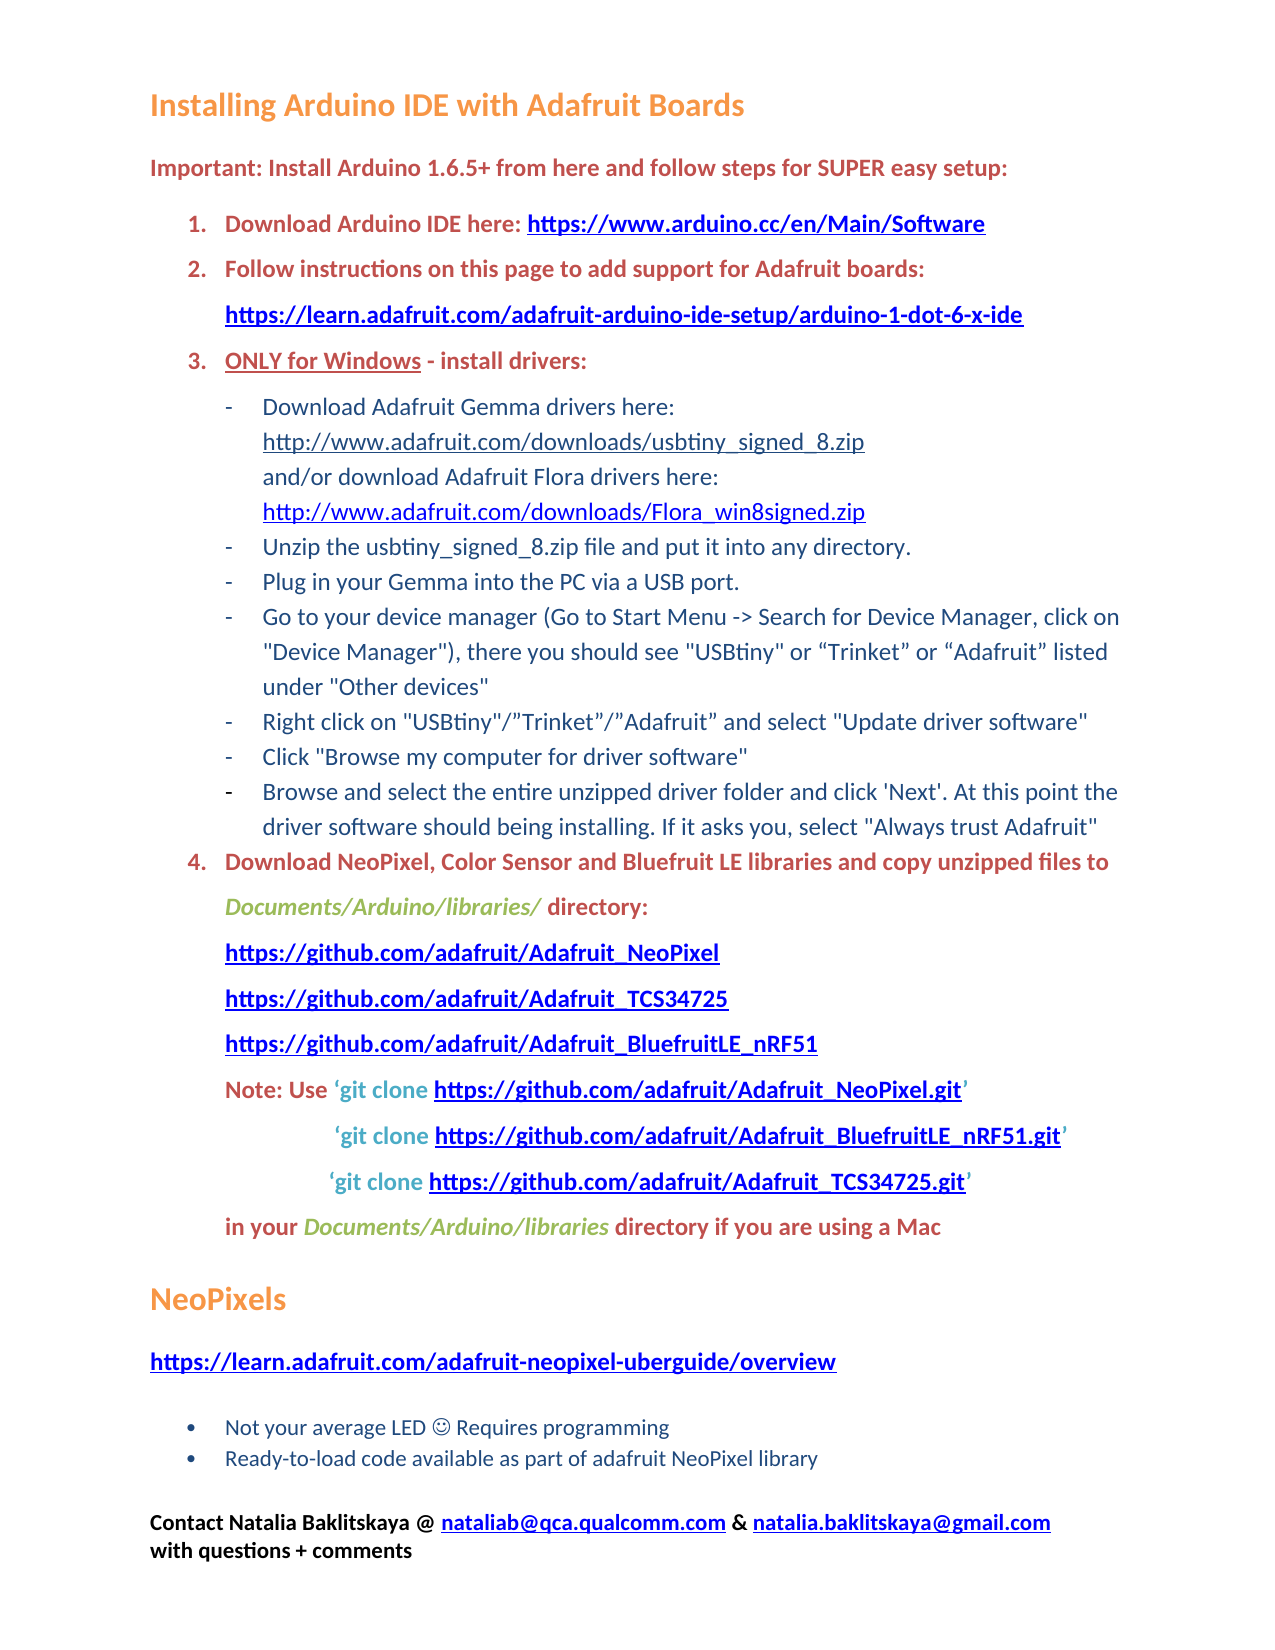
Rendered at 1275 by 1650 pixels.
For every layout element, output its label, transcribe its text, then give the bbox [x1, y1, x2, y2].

list Download Arduino IDE here: https://www.arduino.cc/en/Main/Software [187, 208, 1125, 238]
list ‘git clone https://github.com/adafruit/Adafruit_TCS34725.git’ [300, 1166, 1125, 1196]
text NeoPixels [150, 1278, 1125, 1319]
list ONLY for Windows - install drivers: [187, 345, 1125, 376]
list http://www.adafruit.com/downloads/Flora_win8signed.zip [262, 496, 1125, 526]
list Go to your device manager (Go to Start Menu -> Search for Device Manager, click on "Device Manager"), there you should see "USBtiny" or “Trinket” or “Adafruit” listed under "Other devices" [225, 601, 1125, 701]
list ‘git clone https://github.com/adafruit/Adafruit_BluefruitLE_nRF51.git’ [300, 1120, 1125, 1151]
list https://github.com/adafruit/Adafruit_BluefruitLE_nRF51 [225, 1029, 1125, 1059]
list Ready-to-load code available as part of adafruit NeoPixel library [187, 1441, 1125, 1472]
text Installing Arduino IDE with Adafruit Boards [150, 84, 1125, 125]
list https://github.com/adafruit/Adafruit_NeoPixel [225, 937, 1125, 968]
list Follow instructions on this page to add support for Adafruit boards: https://learn.adafruit.com/adafruit-arduino-ide-setup/arduino-1-dot-6-x-ide [187, 253, 1125, 330]
list Plug in your Gemma into the PC via a USB port. [225, 566, 1125, 596]
list Download NeoPixel, Color Sensor and Bluefruit LE libraries and copy unzipped files to Documents/Arduino/libraries/ directory: [187, 846, 1125, 922]
list Unzip the usbtiny_signed_8.zip file and put it into any directory. [225, 531, 1125, 561]
list Not your average LED Requires programming [187, 1410, 1125, 1441]
list in your Documents/Arduino/libraries directory if you are using a Mac [225, 1212, 1125, 1242]
text https://learn.adafruit.com/adafruit-neopixel-uberguide/overview [150, 1346, 1125, 1376]
list and/or download Adafruit Flora drivers here: [262, 461, 1125, 491]
text Important: Install Arduino 1.6.5+ from here and follow steps for SUPER easy setup: [150, 152, 1125, 182]
list Right click on "USBtiny"/”Trinket”/”Adafruit” and select "Update driver software" [225, 706, 1125, 736]
list https://github.com/adafruit/Adafruit_TCS34725 [225, 983, 1125, 1013]
list Download Adafruit Gemma drivers here: http://www.adafruit.com/downloads/usbtiny_signed_8.zip [225, 391, 1125, 456]
list Note: Use ‘git clone https://github.com/adafruit/Adafruit_NeoPixel.git’ [225, 1074, 1125, 1105]
list Browse and select the entire unzipped driver folder and click 'Next'. At this point the driver software should being installing. If it asks you, select "Always trust Adafruit" [225, 776, 1125, 841]
list Click "Browse my computer for driver software" [225, 741, 1125, 771]
